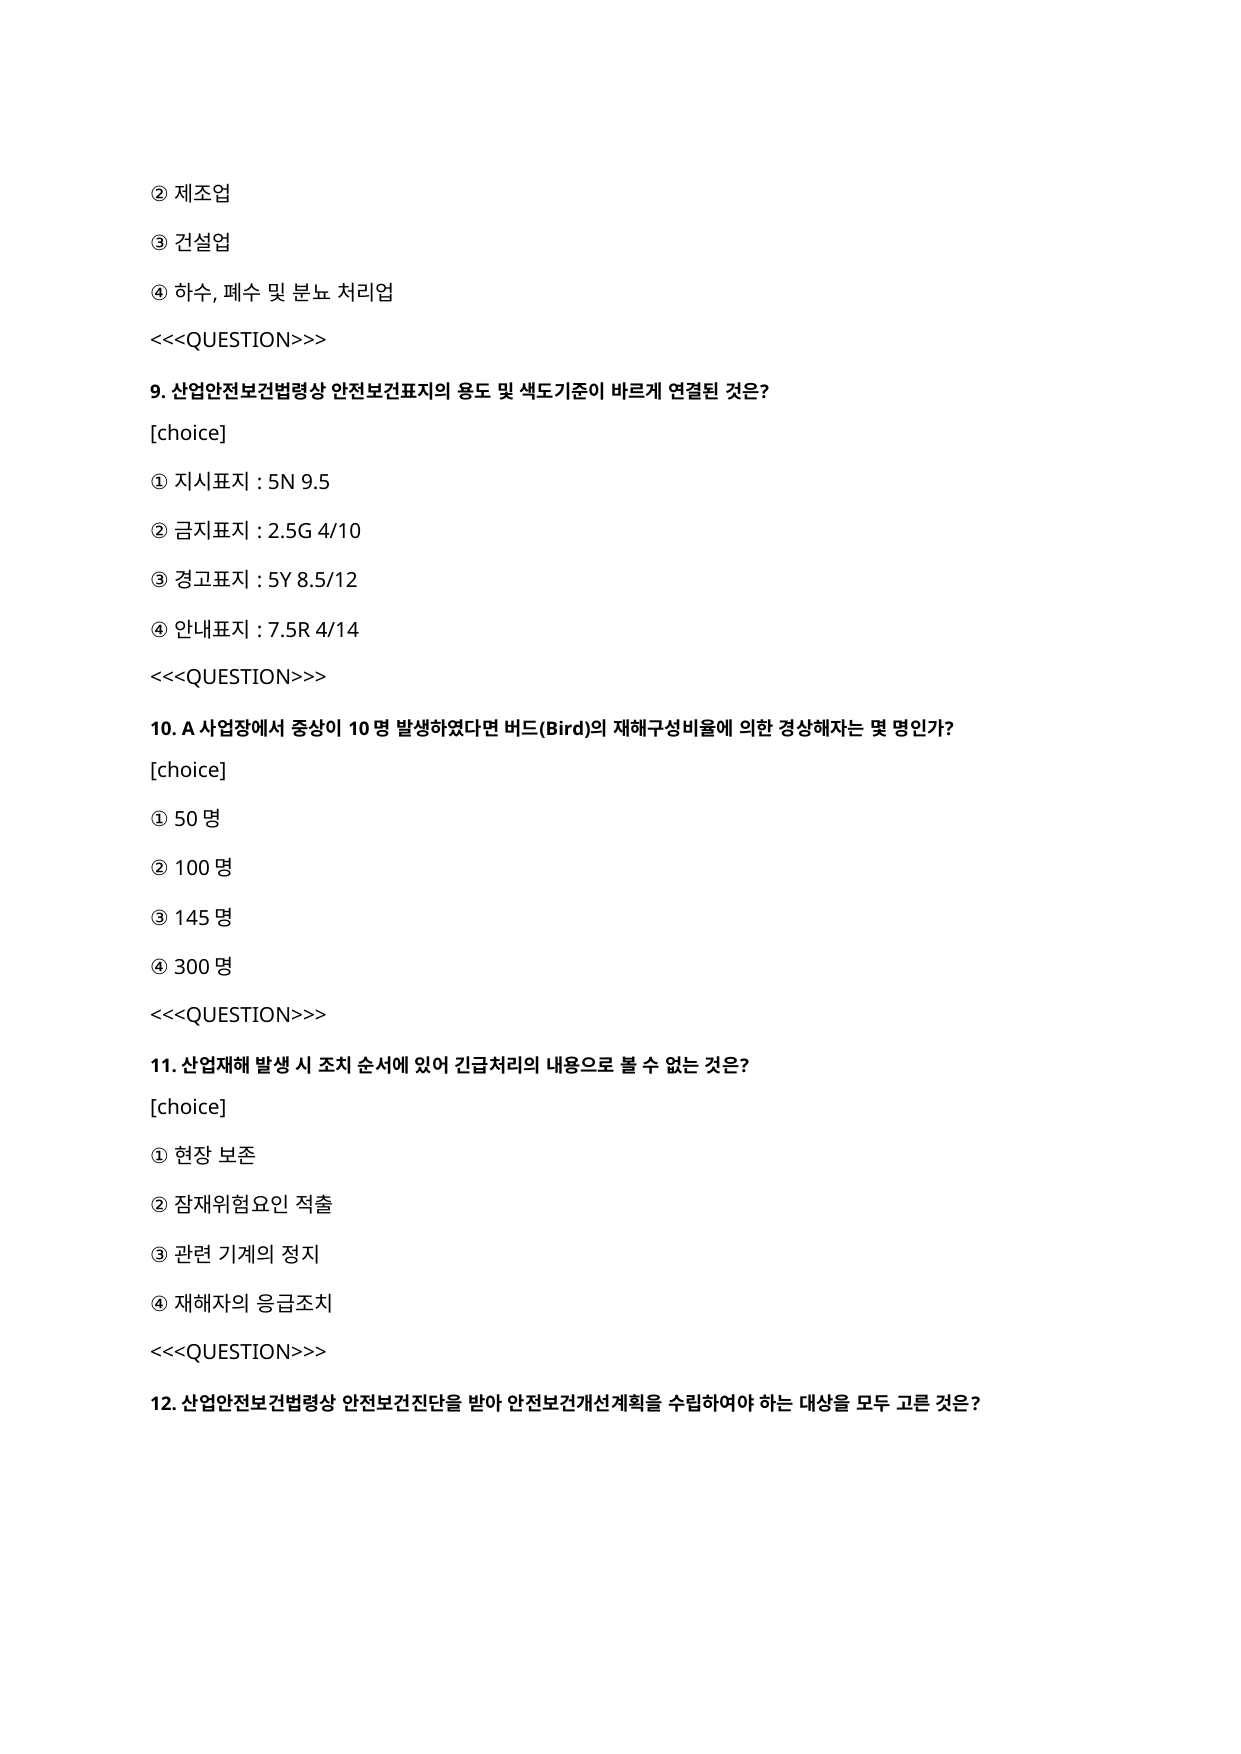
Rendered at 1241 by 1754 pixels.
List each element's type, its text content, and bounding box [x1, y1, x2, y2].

text <<<QUESTION>>> [150, 1337, 1090, 1365]
text ① 현장 보존 [150, 1139, 1090, 1170]
text 10. A 사업장에서 중상이 10명 발생하였다면 버드(Bird)의 재해구성비율에 의한 경상해자는 몇 명인가? [150, 714, 1090, 741]
text [choice] [150, 755, 1090, 783]
text <<<QUESTION>>> [150, 662, 1090, 691]
text 12. 산업안전보건법령상 안전보건진단을 받아 안전보건개선계획을 수립하여야 하는 대상을 모두 고른 것은? [150, 1388, 1090, 1416]
text ③ 건설업 [150, 227, 1090, 257]
text ③ 145명 [150, 901, 1090, 931]
text [choice] [150, 418, 1090, 446]
text ④ 안내표지 : 7.5R 4/14 [150, 613, 1090, 643]
text ③ 경고표지 : 5Y 8.5/12 [150, 564, 1090, 594]
text ② 100명 [150, 852, 1090, 882]
text ② 금지표지 : 2.5G 4/10 [150, 514, 1090, 545]
text ② 잠재위험요인 적출 [150, 1189, 1090, 1219]
text 9. 산업안전보건법령상 안전보건표지의 용도 및 색도기준이 바르게 연결된 것은? [150, 377, 1090, 404]
text [choice] [150, 1092, 1090, 1121]
text ① 50명 [150, 802, 1090, 832]
text ② 제조업 [150, 177, 1090, 207]
text <<<QUESTION>>> [150, 1000, 1090, 1028]
text <<<QUESTION>>> [150, 325, 1090, 354]
text 11. 산업재해 발생 시 조치 순서에 있어 긴급처리의 내용으로 볼 수 없는 것은? [150, 1051, 1090, 1078]
text ④ 재해자의 응급조치 [150, 1287, 1090, 1318]
text ① 지시표지 : 5N 9.5 [150, 465, 1090, 495]
text ③ 관련 기계의 정지 [150, 1238, 1090, 1268]
text ④ 하수, 폐수 및 분뇨 처리업 [150, 276, 1090, 306]
text ④ 300명 [150, 950, 1090, 981]
